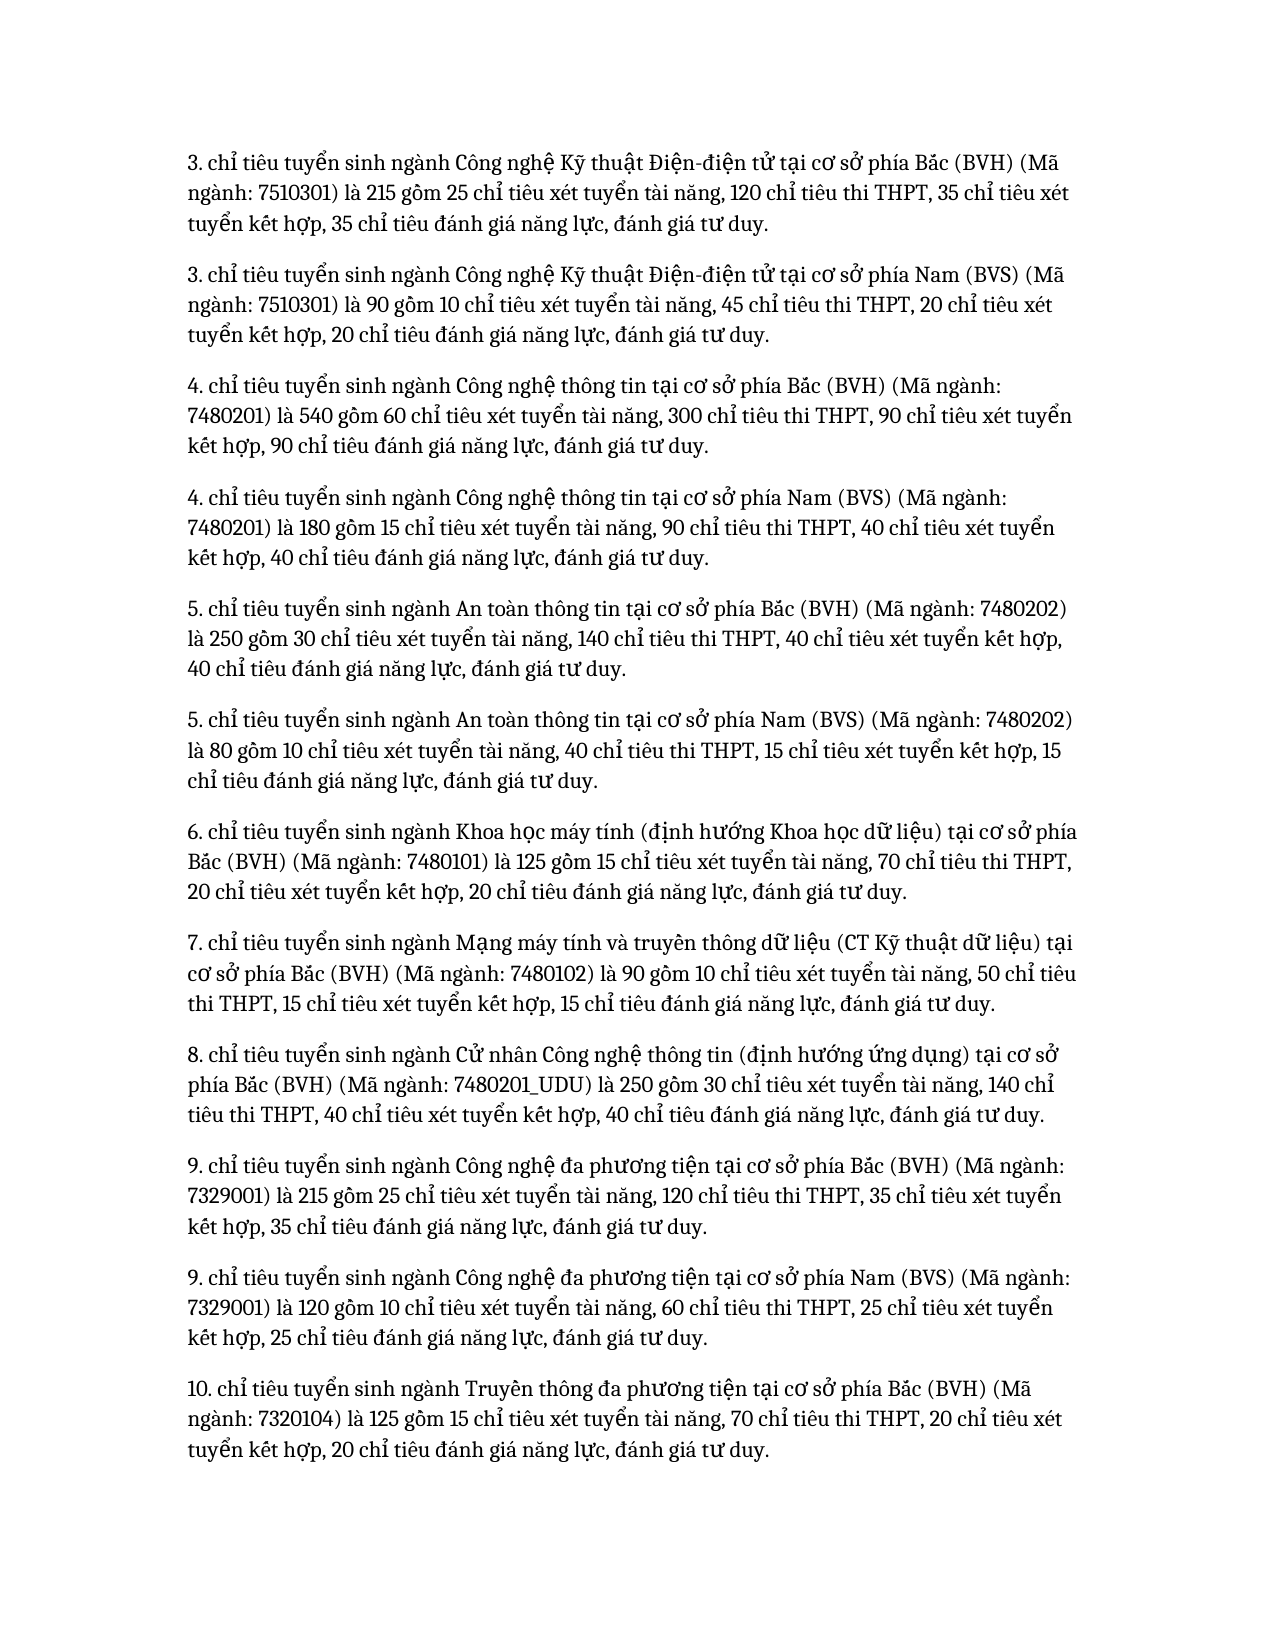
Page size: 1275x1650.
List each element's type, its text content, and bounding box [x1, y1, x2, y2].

text 4. chỉ tiêu tuyển sinh ngành Công nghệ thông tin tại cơ sở phía Nam (BVS) (Mã ngành: 7480201) là 180 gồm 15 chỉ tiêu xét tuyển tài năng, 90 chỉ tiêu thi THPT, 40 chỉ tiêu xét tuyển kết hợp, 40 chỉ tiêu đánh giá năng lực, đánh giá tư duy. [187, 484, 1087, 571]
text 5. chỉ tiêu tuyển sinh ngành An toàn thông tin tại cơ sở phía Bắc (BVH) (Mã ngành: 7480202) là 250 gồm 30 chỉ tiêu xét tuyển tài năng, 140 chỉ tiêu thi THPT, 40 chỉ tiêu xét tuyển kết hợp, 40 chỉ tiêu đánh giá năng lực, đánh giá tư duy. [187, 596, 1087, 683]
text 9. chỉ tiêu tuyển sinh ngành Công nghệ đa phương tiện tại cơ sở phía Nam (BVS) (Mã ngành: 7329001) là 120 gồm 10 chỉ tiêu xét tuyển tài năng, 60 chỉ tiêu thi THPT, 25 chỉ tiêu xét tuyển kết hợp, 25 chỉ tiêu đánh giá năng lực, đánh giá tư duy. [187, 1264, 1087, 1351]
text 9. chỉ tiêu tuyển sinh ngành Công nghệ đa phương tiện tại cơ sở phía Bắc (BVH) (Mã ngành: 7329001) là 215 gồm 25 chỉ tiêu xét tuyển tài năng, 120 chỉ tiêu thi THPT, 35 chỉ tiêu xét tuyển kết hợp, 35 chỉ tiêu đánh giá năng lực, đánh giá tư duy. [187, 1153, 1087, 1240]
text 10. chỉ tiêu tuyển sinh ngành Truyền thông đa phương tiện tại cơ sở phía Bắc (BVH) (Mã ngành: 7320104) là 125 gồm 15 chỉ tiêu xét tuyển tài năng, 70 chỉ tiêu thi THPT, 20 chỉ tiêu xét tuyển kết hợp, 20 chỉ tiêu đánh giá năng lực, đánh giá tư duy. [187, 1376, 1087, 1463]
text 7. chỉ tiêu tuyển sinh ngành Mạng máy tính và truyền thông dữ liệu (CT Kỹ thuật dữ liệu) tại cơ sở phía Bắc (BVH) (Mã ngành: 7480102) là 90 gồm 10 chỉ tiêu xét tuyển tài năng, 50 chỉ tiêu thi THPT, 15 chỉ tiêu xét tuyển kết hợp, 15 chỉ tiêu đánh giá năng lực, đánh giá tư duy. [187, 930, 1087, 1017]
text 4. chỉ tiêu tuyển sinh ngành Công nghệ thông tin tại cơ sở phía Bắc (BVH) (Mã ngành: 7480201) là 540 gồm 60 chỉ tiêu xét tuyển tài năng, 300 chỉ tiêu thi THPT, 90 chỉ tiêu xét tuyển kết hợp, 90 chỉ tiêu đánh giá năng lực, đánh giá tư duy. [187, 373, 1087, 460]
text 8. chỉ tiêu tuyển sinh ngành Cử nhân Công nghệ thông tin (định hướng ứng dụng) tại cơ sở phía Bắc (BVH) (Mã ngành: 7480201_UDU) là 250 gồm 30 chỉ tiêu xét tuyển tài năng, 140 chỉ tiêu thi THPT, 40 chỉ tiêu xét tuyển kết hợp, 40 chỉ tiêu đánh giá năng lực, đánh giá tư duy. [187, 1042, 1087, 1128]
text 5. chỉ tiêu tuyển sinh ngành An toàn thông tin tại cơ sở phía Nam (BVS) (Mã ngành: 7480202) là 80 gồm 10 chỉ tiêu xét tuyển tài năng, 40 chỉ tiêu thi THPT, 15 chỉ tiêu xét tuyển kết hợp, 15 chỉ tiêu đánh giá năng lực, đánh giá tư duy. [187, 707, 1087, 794]
text 3. chỉ tiêu tuyển sinh ngành Công nghệ Kỹ thuật Điện-điện tử tại cơ sở phía Bắc (BVH) (Mã ngành: 7510301) là 215 gồm 25 chỉ tiêu xét tuyển tài năng, 120 chỉ tiêu thi THPT, 35 chỉ tiêu xét tuyển kết hợp, 35 chỉ tiêu đánh giá năng lực, đánh giá tư duy. [187, 150, 1087, 237]
text 6. chỉ tiêu tuyển sinh ngành Khoa học máy tính (định hướng Khoa học dữ liệu) tại cơ sở phía Bắc (BVH) (Mã ngành: 7480101) là 125 gồm 15 chỉ tiêu xét tuyển tài năng, 70 chỉ tiêu thi THPT, 20 chỉ tiêu xét tuyển kết hợp, 20 chỉ tiêu đánh giá năng lực, đánh giá tư duy. [187, 819, 1087, 906]
text 3. chỉ tiêu tuyển sinh ngành Công nghệ Kỹ thuật Điện-điện tử tại cơ sở phía Nam (BVS) (Mã ngành: 7510301) là 90 gồm 10 chỉ tiêu xét tuyển tài năng, 45 chỉ tiêu thi THPT, 20 chỉ tiêu xét tuyển kết hợp, 20 chỉ tiêu đánh giá năng lực, đánh giá tư duy. [187, 261, 1087, 348]
